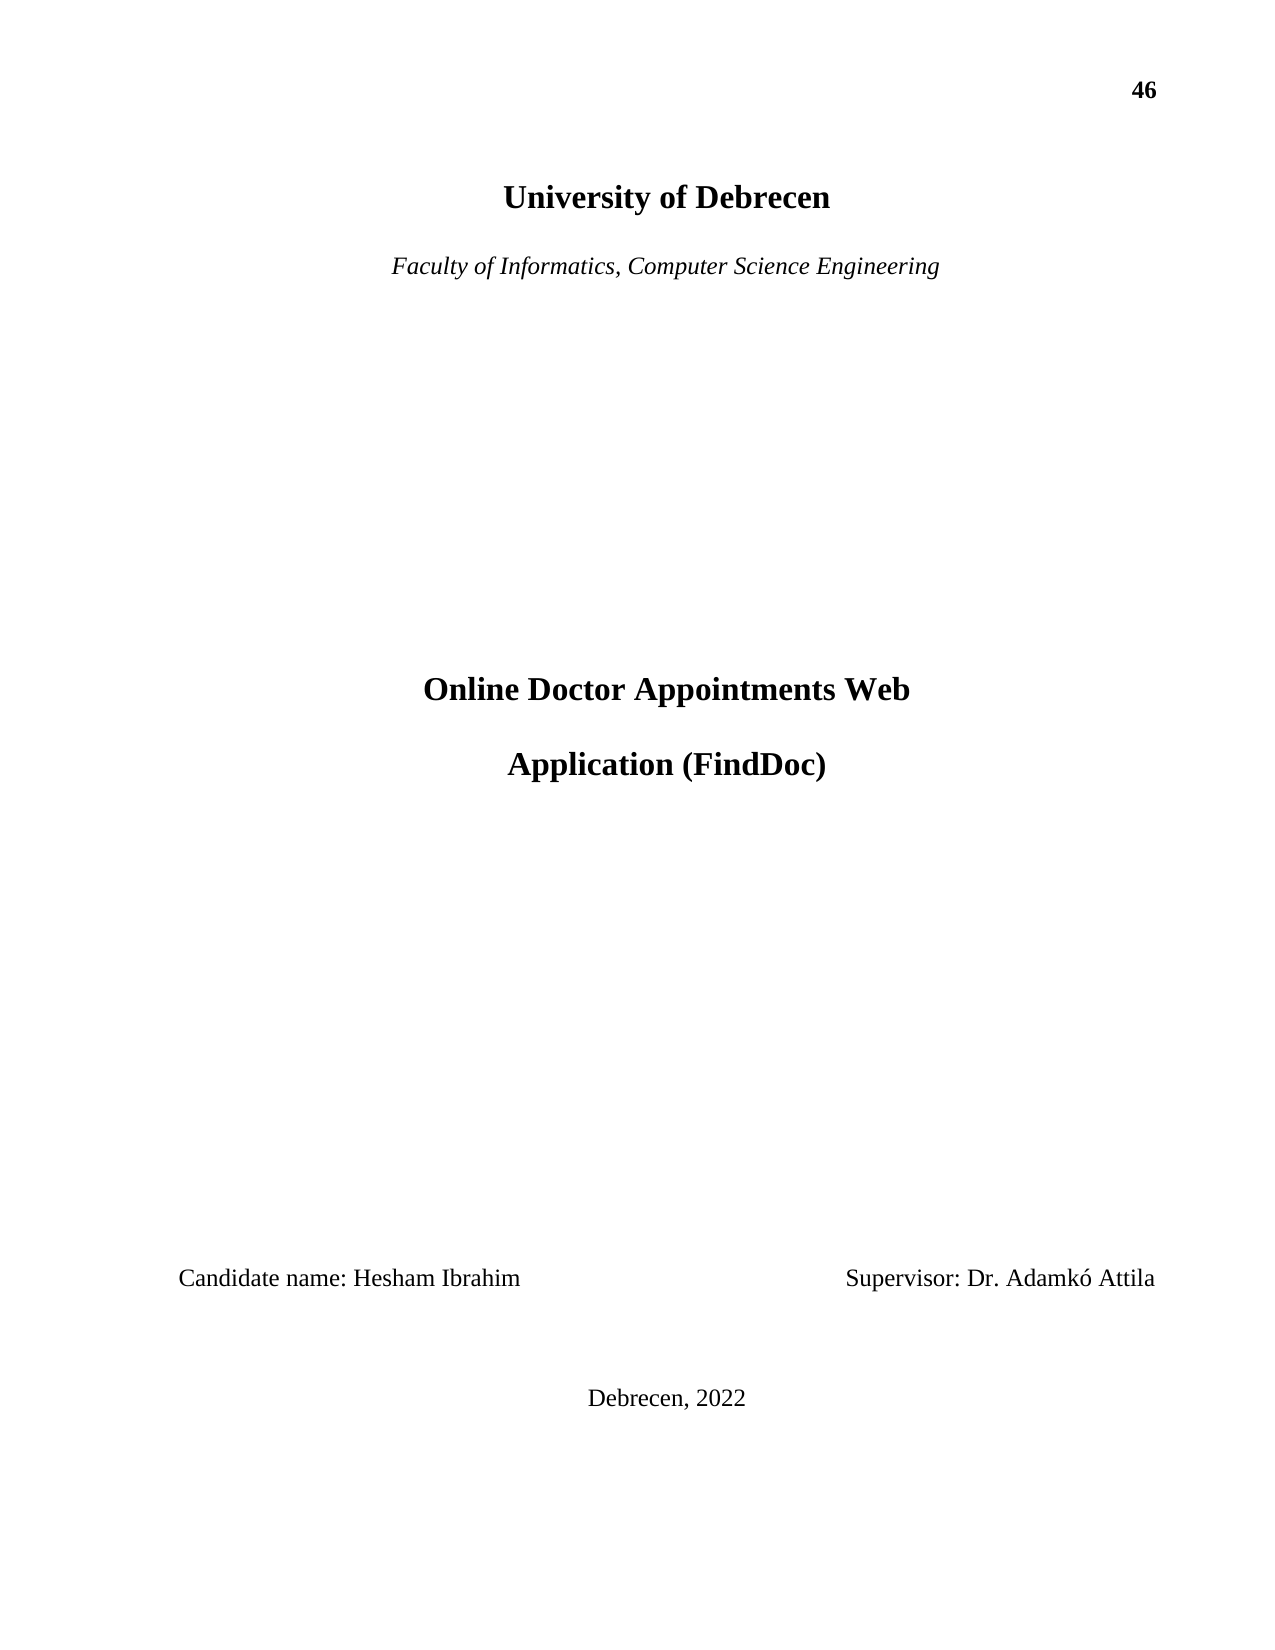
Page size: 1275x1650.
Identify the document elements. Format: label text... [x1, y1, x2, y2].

text Application (FindDoc) [177, 744, 1156, 782]
text Faculty of Informatics, Computer Science Engineering [177, 251, 1156, 280]
text Candidate name: Hesham Ibrahim Supervisor: Dr. Adamkó Attila [177, 1263, 1156, 1292]
text Online Doctor Appointments Web [177, 670, 1156, 708]
text Debrecen, 2022 [177, 1383, 1156, 1411]
text University of Debrecen [177, 177, 1156, 215]
